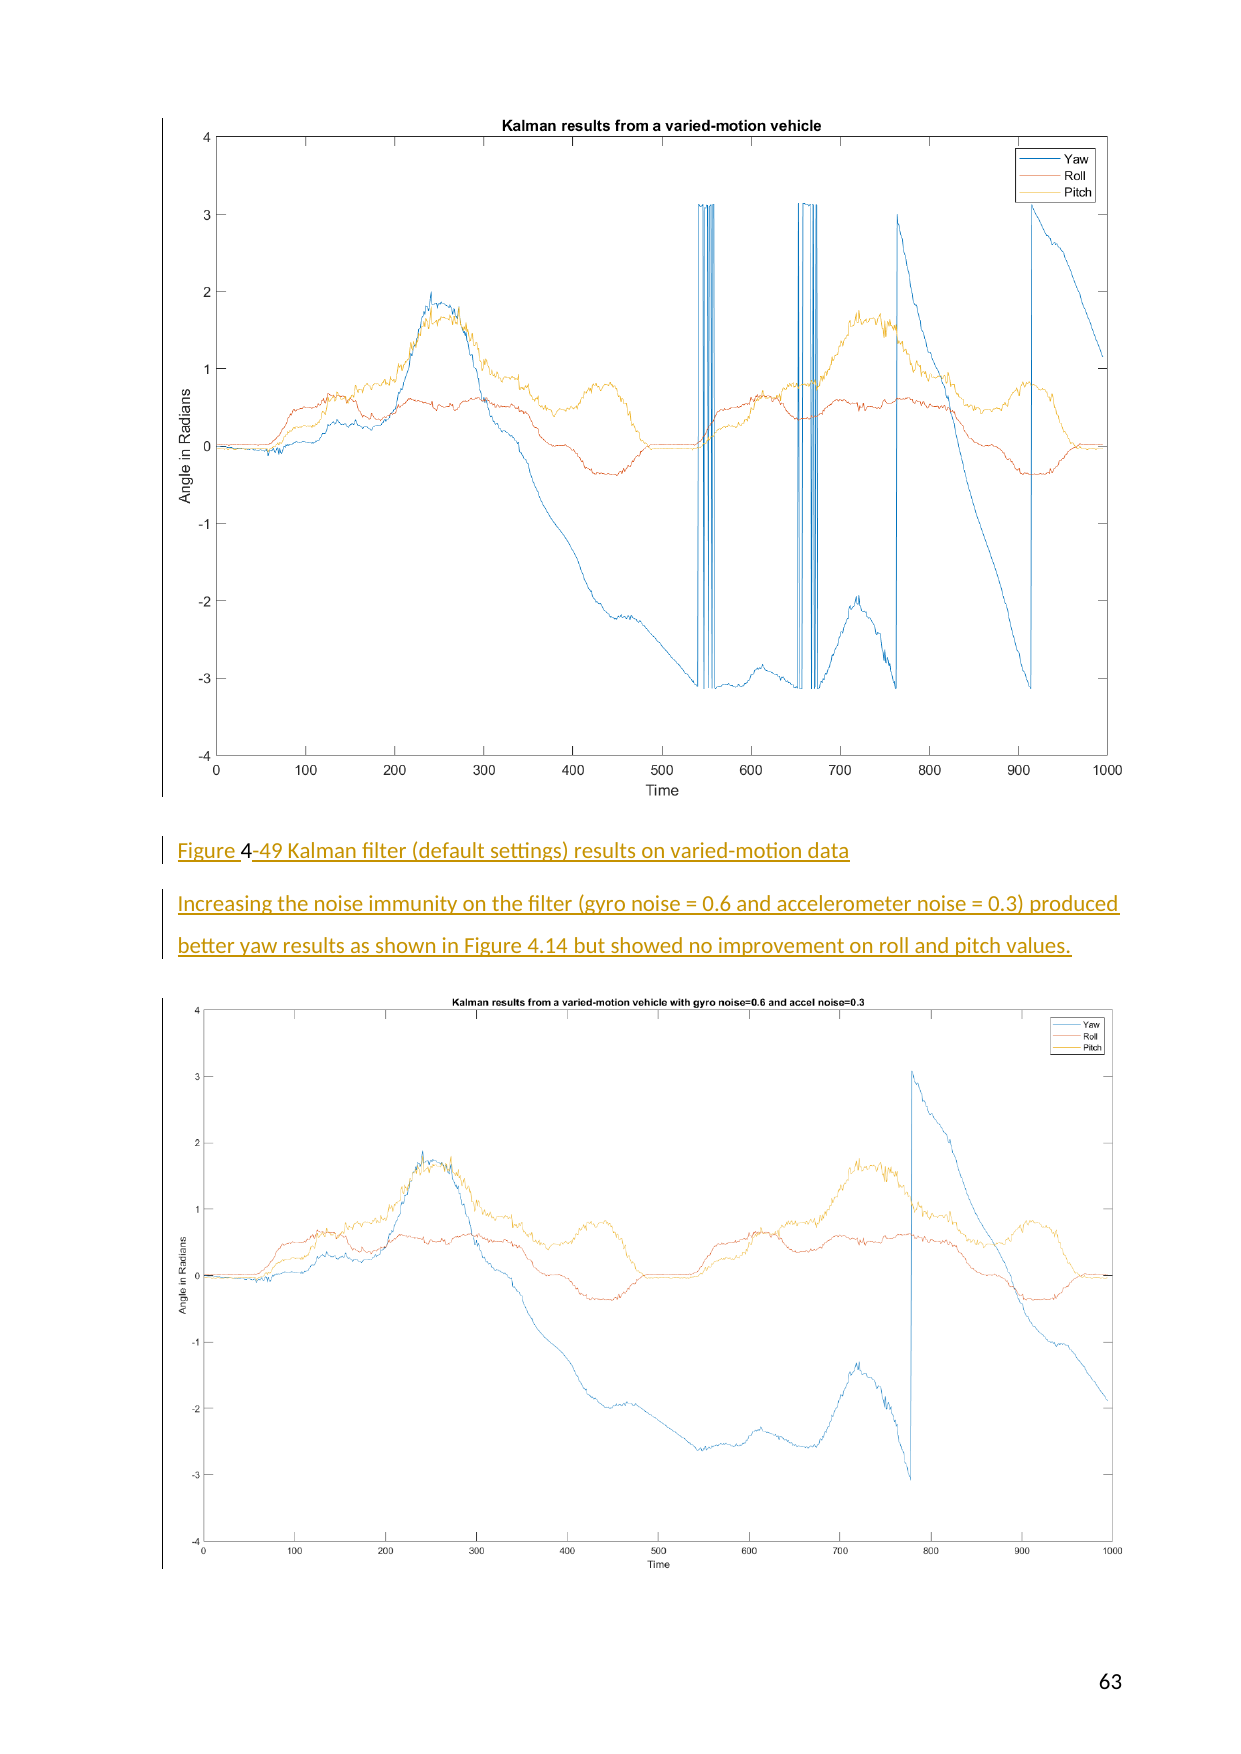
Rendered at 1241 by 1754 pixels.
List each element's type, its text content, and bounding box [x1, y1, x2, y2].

picture [177, 118, 1123, 797]
text 4 [177, 836, 1122, 864]
picture [177, 998, 1123, 1569]
